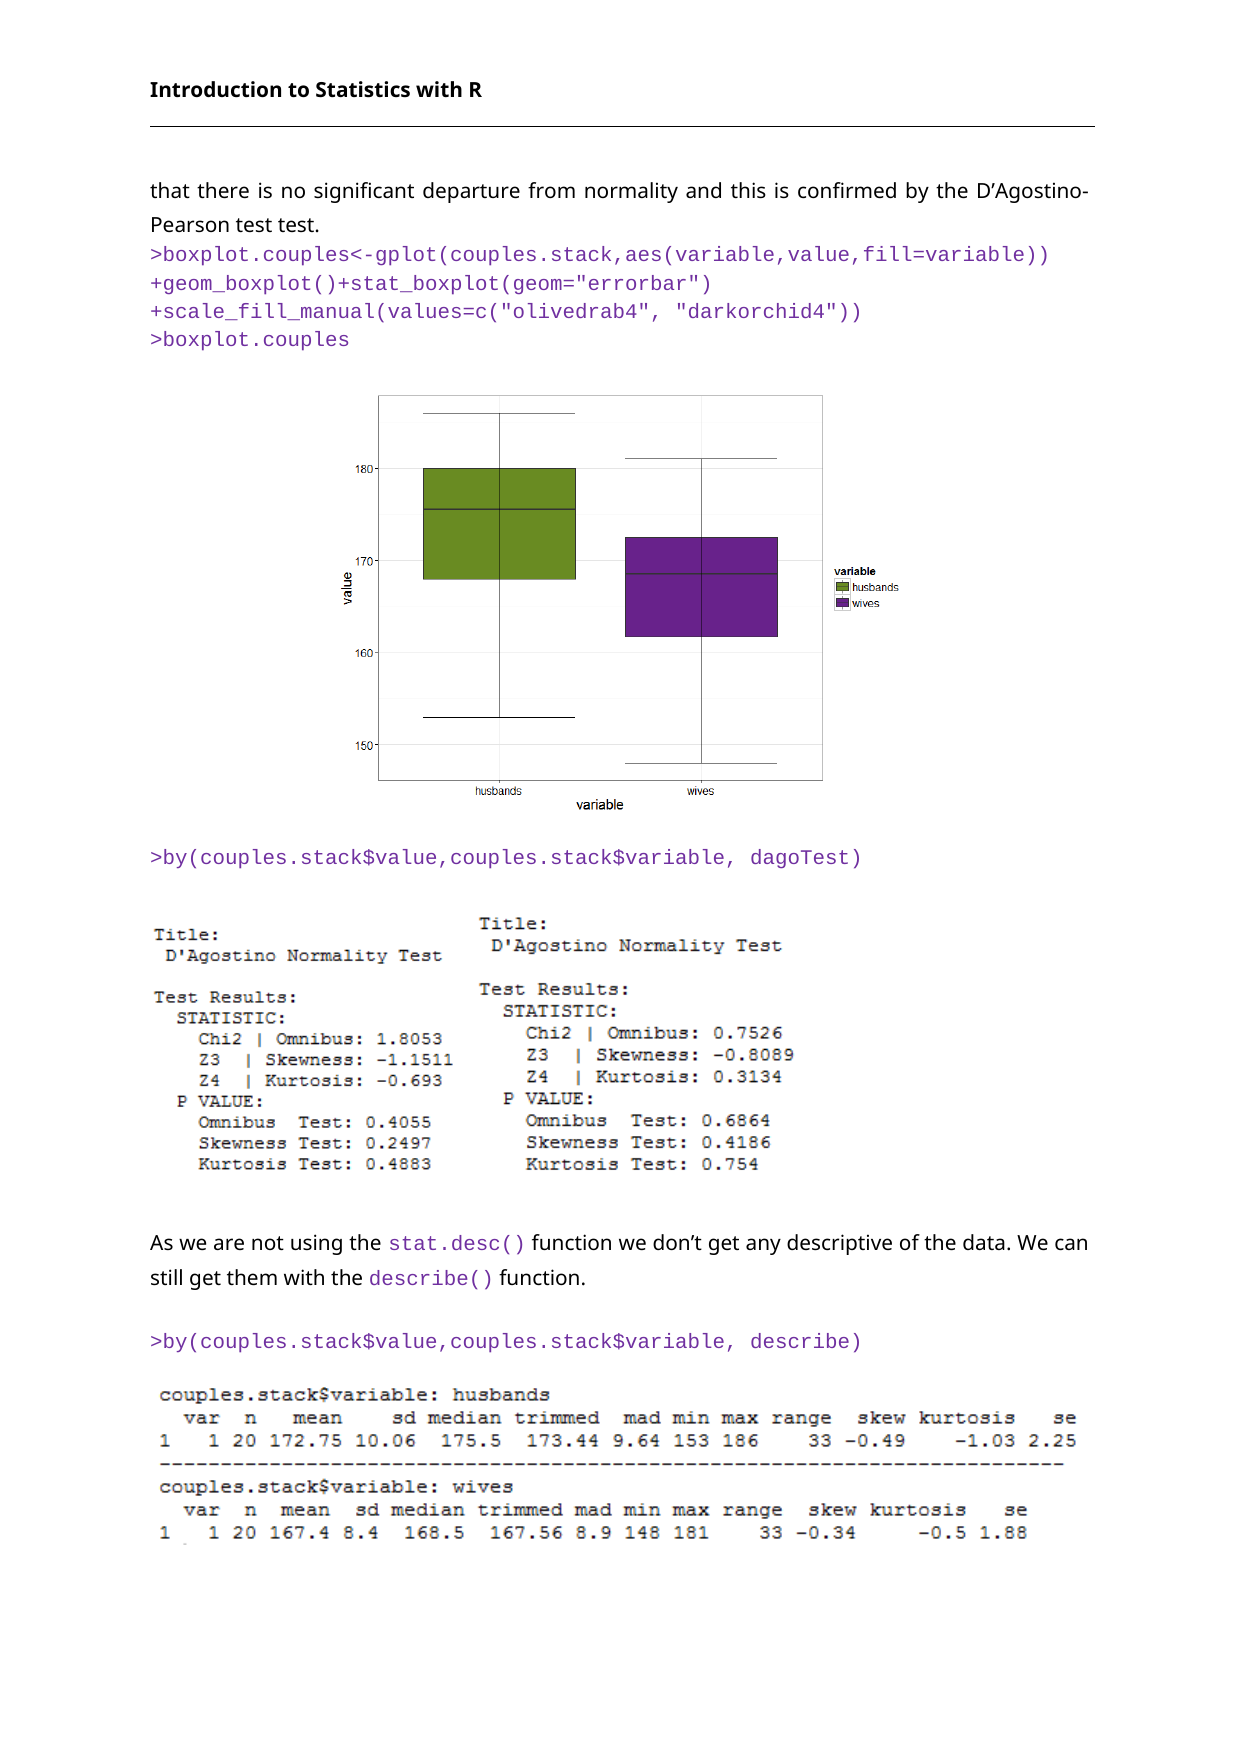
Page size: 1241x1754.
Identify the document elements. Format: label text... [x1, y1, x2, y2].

text As we are not using the stat.desc() function we don’t get any descriptive of the data. We can still get them with the describe() function. [150, 1228, 1090, 1291]
picture [336, 386, 904, 814]
text >by(couples.stack$value,couples.stack$variable, describe) [150, 1331, 1090, 1354]
picture [150, 918, 468, 1189]
text +geom_boxplot()+stat_boxplot(geom="errorbar") [150, 273, 1090, 296]
text >by(couples.stack$value,couples.stack$variable, dagoTest) [150, 847, 1090, 871]
text +scale_fill_manual(values=c("olivedrab4", "darkorchid4")) [150, 301, 1090, 325]
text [150, 176, 1090, 239]
text >boxplot.couples<-gplot(couples.stack,aes(variable,value,fill=variable)) [150, 244, 1090, 268]
picture [150, 1387, 1091, 1545]
text >boxplot.couples [150, 329, 1090, 353]
picture [472, 909, 799, 1189]
